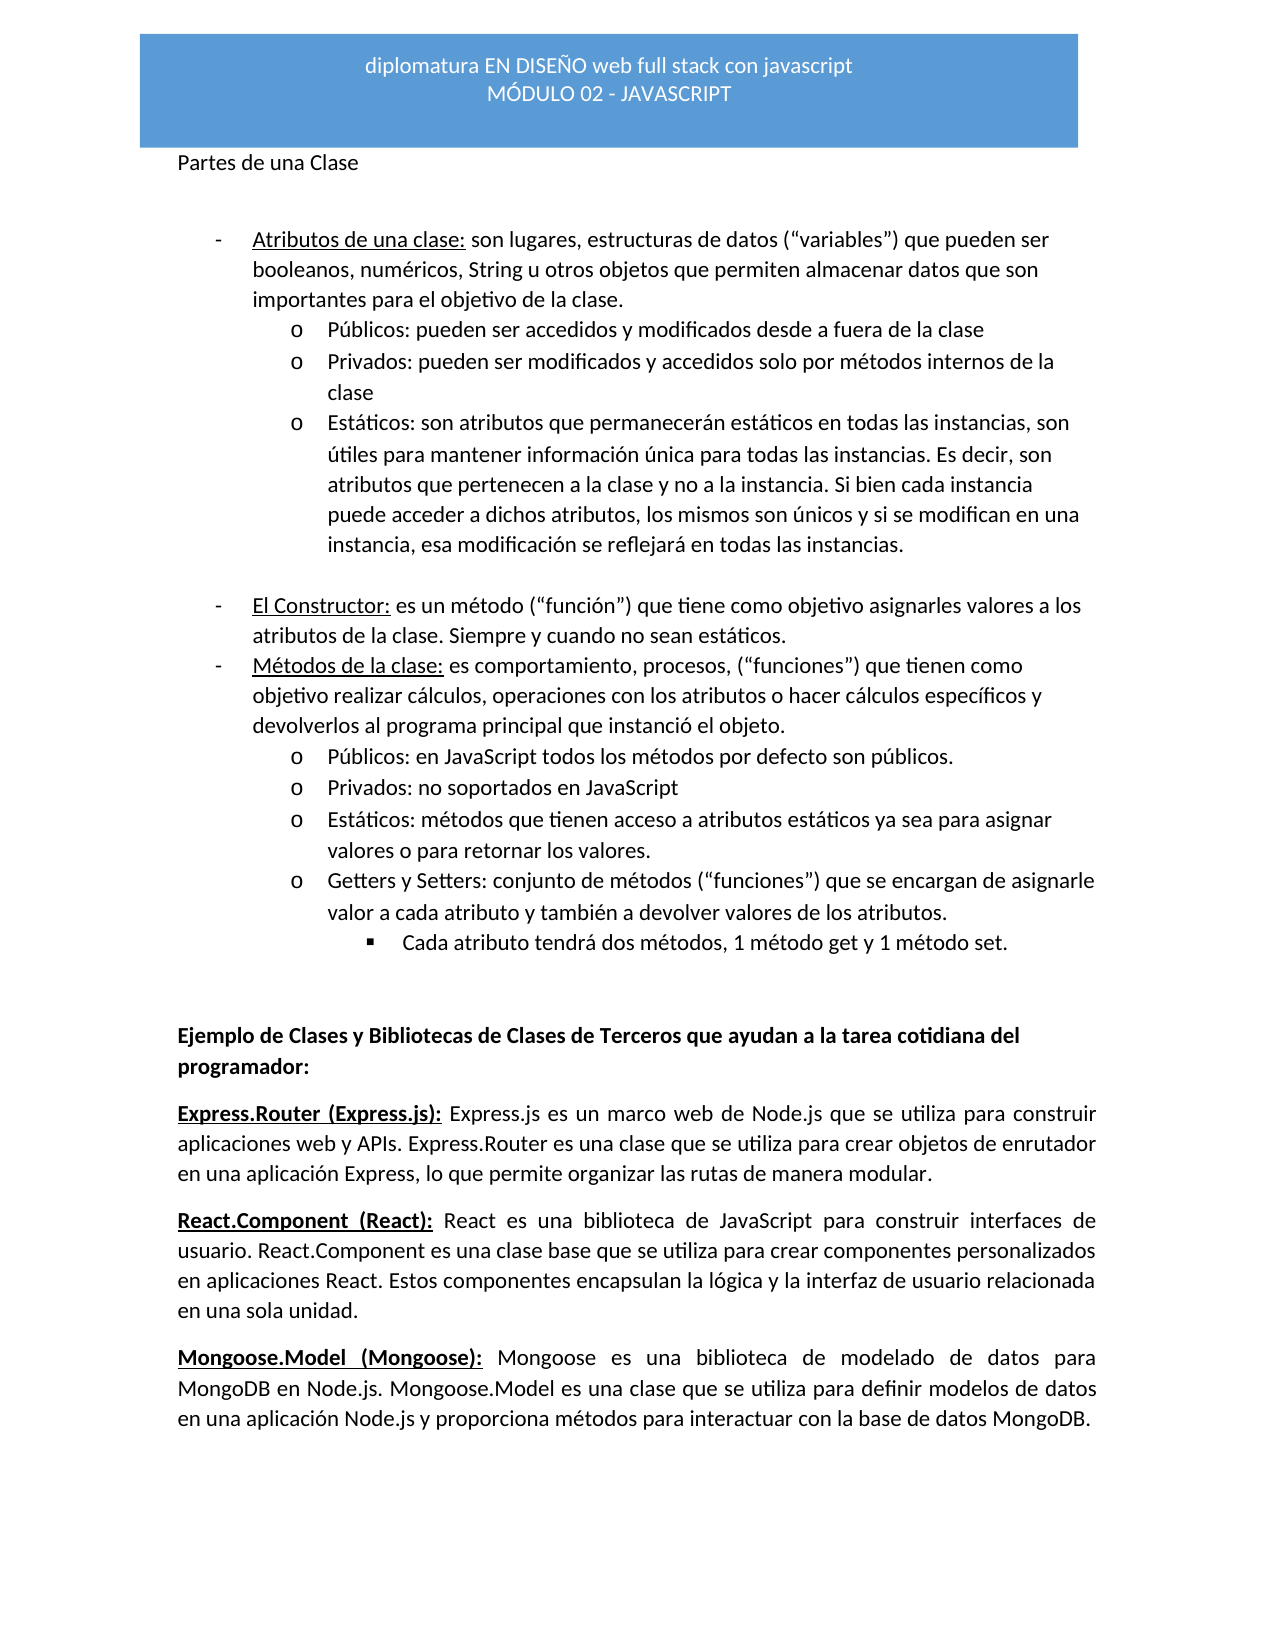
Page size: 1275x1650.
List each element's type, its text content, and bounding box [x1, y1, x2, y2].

text Ejemplo de Clases y Bibliotecas de Clases de Terceros que ayudan a la tarea cotidiana del programador: [177, 1022, 1098, 1080]
list Privados: no soportados en JavaScript [290, 773, 1098, 802]
list Públicos: pueden ser accedidos y modificados desde a fuera de la clase [290, 315, 1098, 344]
list Públicos: en JavaScript todos los métodos por defecto son públicos. [290, 742, 1098, 771]
list Estáticos: métodos que tienen acceso a atributos estáticos ya sea para asignar valores o para retornar los valores. [290, 805, 1098, 864]
list Getters y Setters: conjunto de métodos (“funciones”) que se encargan de asignarle valor a cada atributo y también a devolver valores de los atributos. [290, 866, 1098, 926]
list Estáticos: son atributos que permanecerán estáticos en todas las instancias, son útiles para mantener información única para todas las instancias. Es decir, son atributos que pertenecen a la clase y no a la instancia. Si bien cada instancia puede acceder a dichos atributos, los mismos son únicos y si se modifican en una instancia, esa modificación se reflejará en todas las instancias. [290, 408, 1098, 558]
list El Constructor: es un método (“función”) que tiene como objetivo asignarles valores a los atributos de la clase. Siempre y cuando no sean estáticos. [215, 591, 1098, 649]
list Métodos de la clase: es comportamiento, procesos, (“funciones”) que tienen como objetivo realizar cálculos, operaciones con los atributos o hacer cálculos específicos y devolverlos al programa principal que instanció el objeto. [215, 651, 1098, 739]
text Express.Router (Express.js): Express.js es un marco web de Node.js que se utiliza para construir aplicaciones web y APIs. Express.Router es una clase que se utiliza para crear objetos de enrutador en una aplicación Express, lo que permite organizar las rutas de manera modular. [177, 1099, 1098, 1187]
text Mongoose.Model (Mongoose): Mongoose es una biblioteca de modelado de datos para MongoDB en Node.js. Mongoose.Model es una clase que se utiliza para definir modelos de datos en una aplicación Node.js y proporciona métodos para interactuar con la base de datos MongoDB. [177, 1343, 1098, 1432]
list Privados: pueden ser modificados y accedidos solo por métodos internos de la clase [290, 347, 1098, 406]
list Atributos de una clase: son lugares, estructuras de datos (“variables”) que pueden ser booleanos, numéricos, String u otros objetos que permiten almacenar datos que son importantes para el objetivo de la clase. [215, 225, 1098, 313]
list Cada atributo tendrá dos métodos, 1 método get y 1 método set. [365, 928, 1098, 956]
text Partes de una Clase [177, 148, 1098, 176]
text React.Component (React): React es una biblioteca de JavaScript para construir interfaces de usuario. React.Component es una clase base que se utiliza para crear componentes personalizados en aplicaciones React. Estos componentes encapsulan la lógica y la interfaz de usuario relacionada en una sola unidad. [177, 1206, 1098, 1324]
